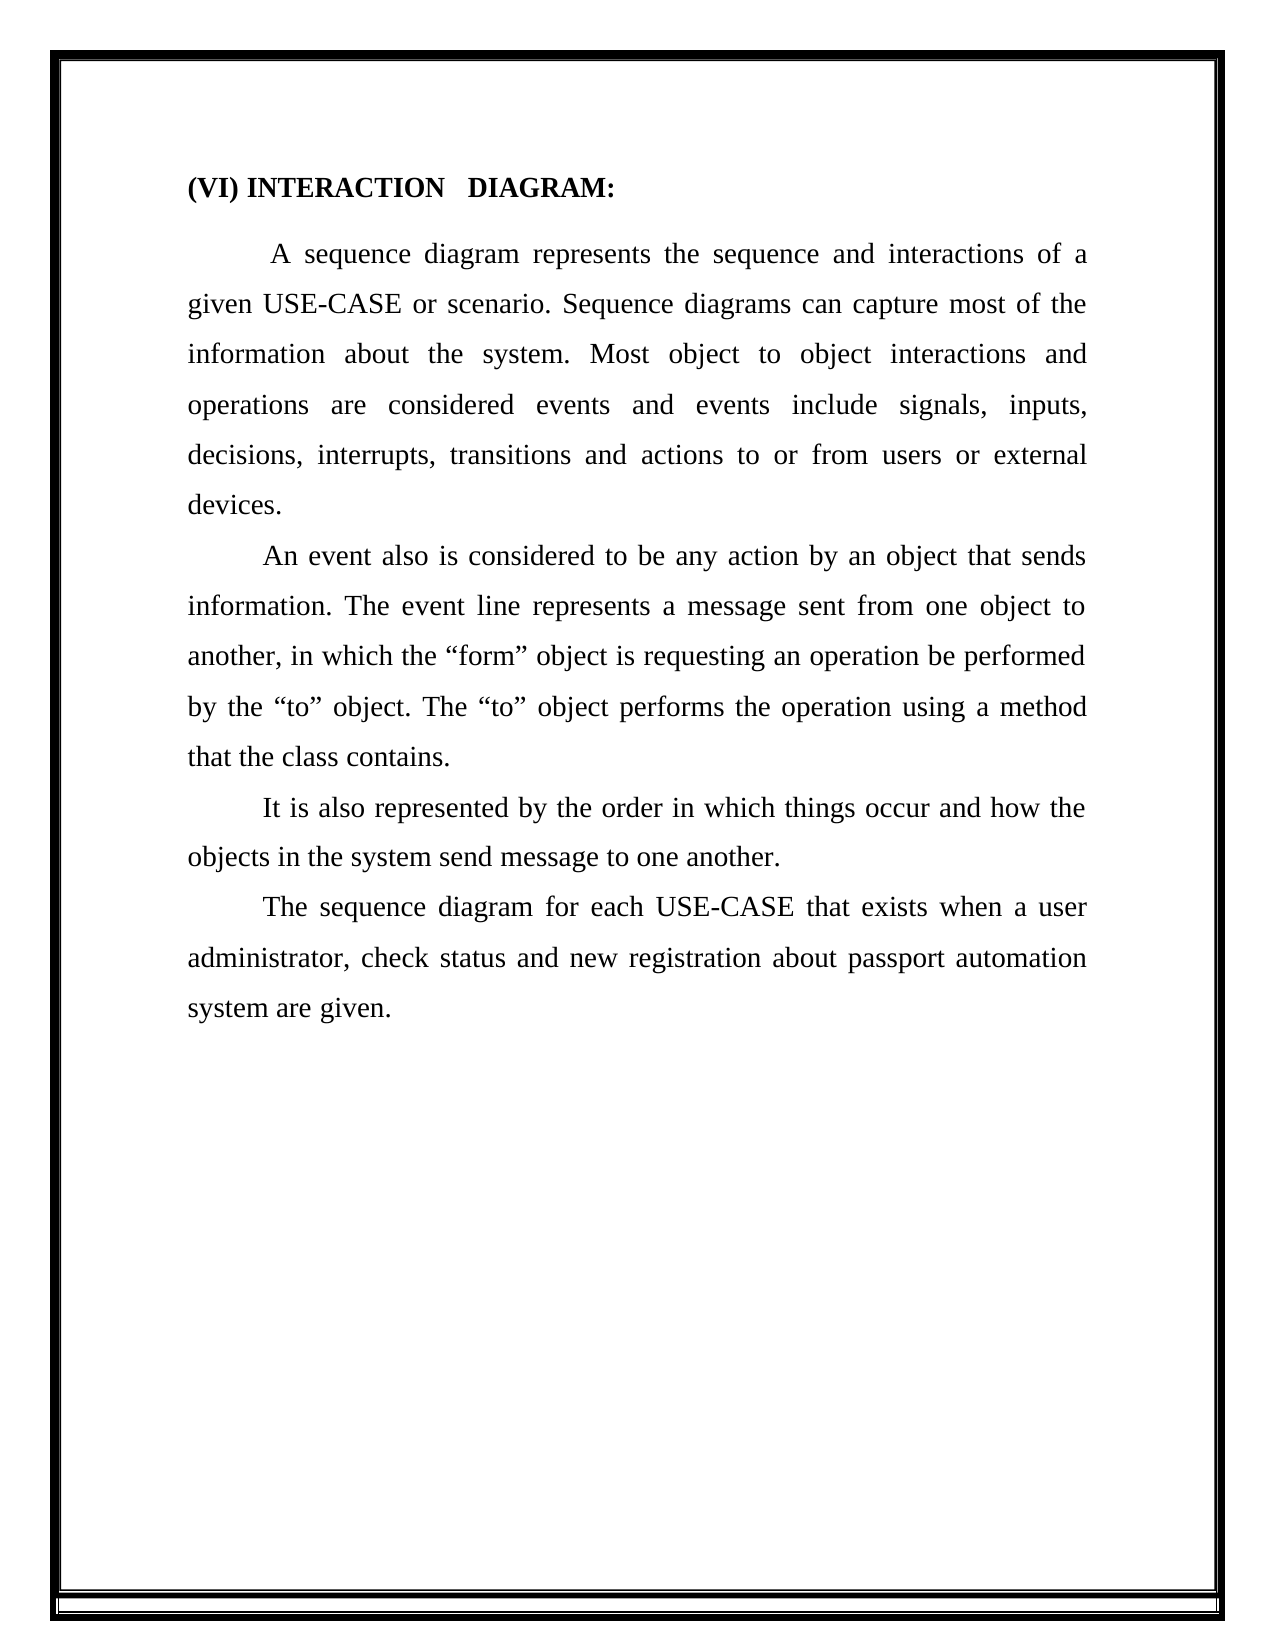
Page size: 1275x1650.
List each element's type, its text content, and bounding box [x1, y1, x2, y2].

text An event also is considered to be any action by an object that sends information. The event line represents a message sent from one object to another, in which the “form” object is requesting an operation be performed by the “to” object. The “to” object performs the operation using a method that the class contains. [187, 538, 1087, 773]
text A sequence diagram represents the sequence and interactions of a given USE-CASE or scenario. Sequence diagrams can capture most of the information about the system. Most object to object interactions and operations are considered events and events include signals, inputs, decisions, interrupts, transitions and actions to or from users or external devices. [187, 236, 1088, 521]
text It is also represented by the order in which things occur and how the objects in the system send message to one another. [187, 790, 1086, 873]
text The sequence diagram for each USE-CASE that exists when a user administrator, check status and new registration about passport automation system are given. [187, 889, 1088, 1024]
list INTERACTION DIAGRAM: [187, 170, 1179, 203]
